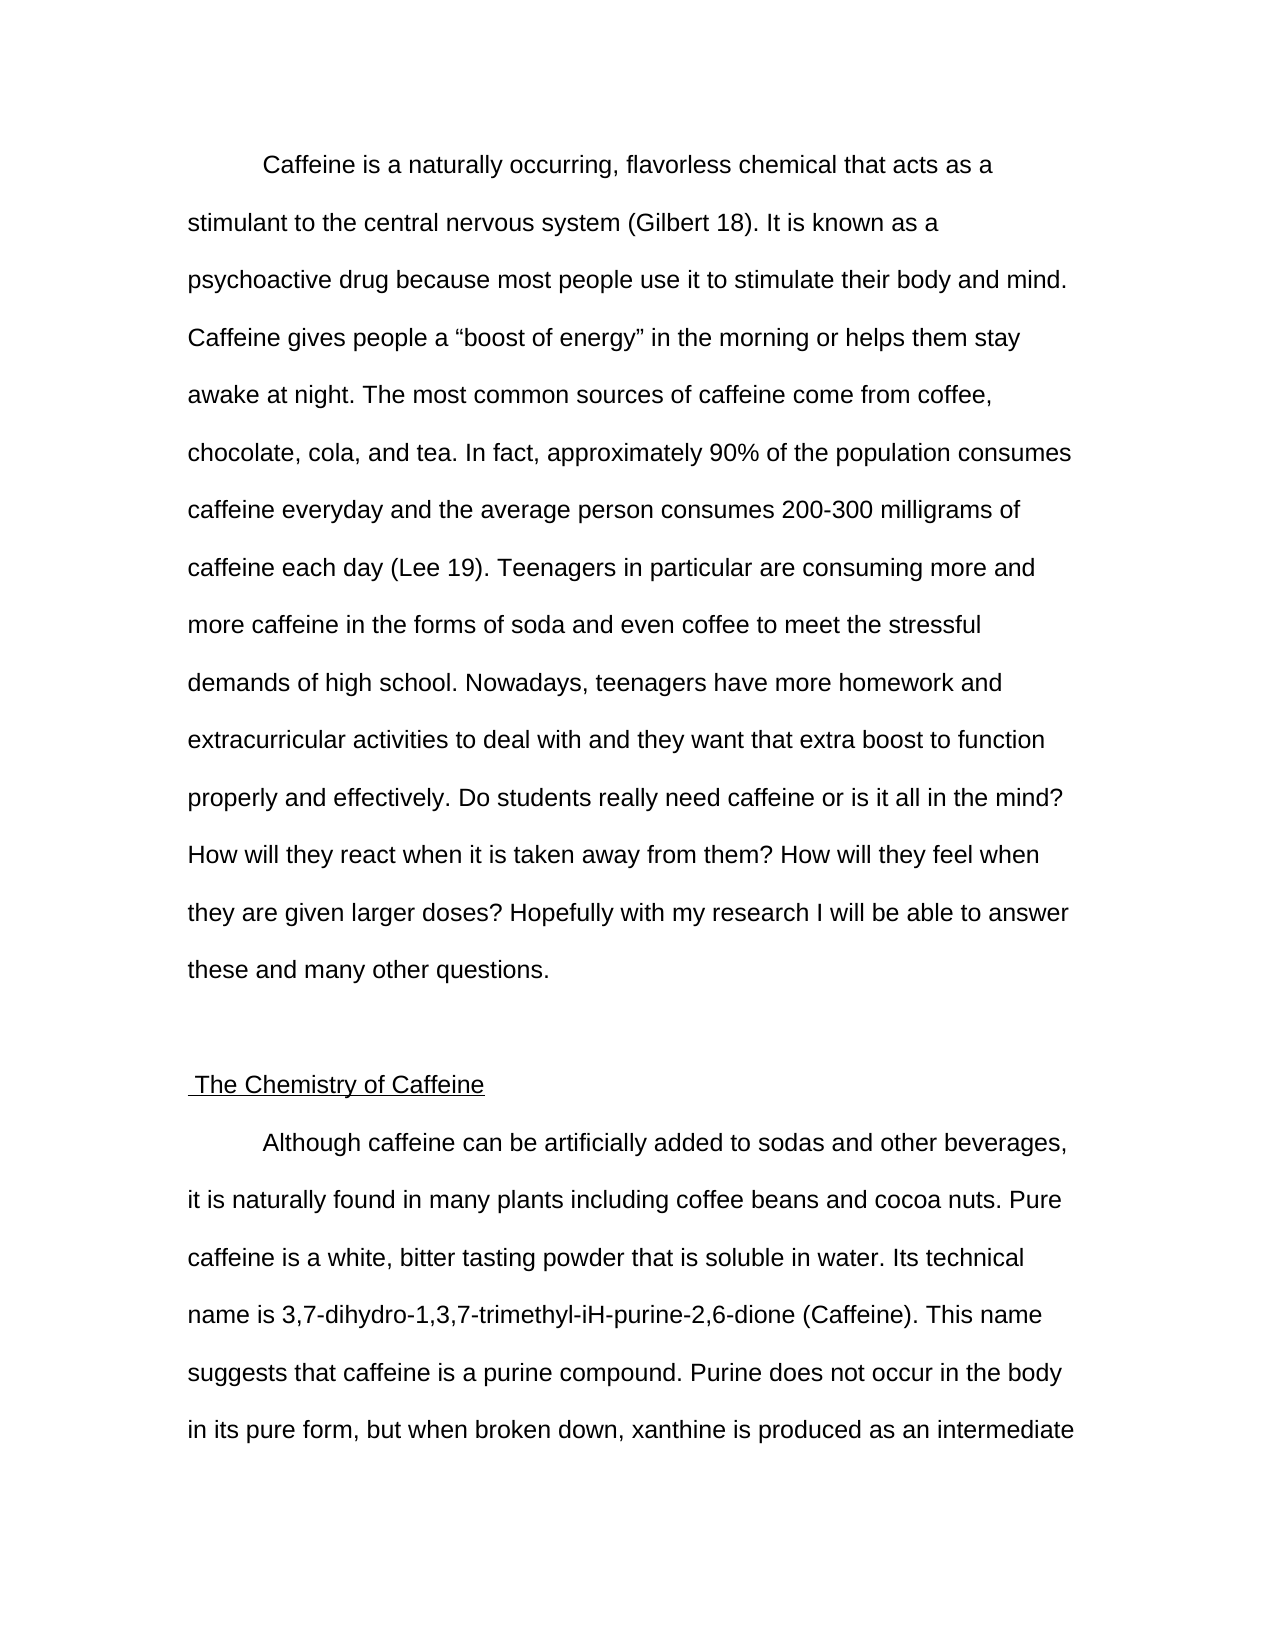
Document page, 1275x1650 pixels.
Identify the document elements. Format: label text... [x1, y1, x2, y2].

subtitle The Chemistry of Caffeine [187, 1070, 1087, 1099]
text Caffeine is a naturally occurring, flavorless chemical that acts as a stimulant to the central nervous system (Gilbert 18). It is known as a psychoactive drug because most people use it to stimulate their body and mind. Caffeine gives people a “boost of energy” in the morning or helps them stay awake at night. The most common sources of caffeine come from coffee, chocolate, cola, and tea. In fact, approximately 90% of the population consumes caffeine everyday and the average person consumes 200-300 milligrams of caffeine each day (Lee 19). Teenagers in particular are consuming more and more caffeine in the forms of soda and even coffee to meet the stressful demands of high school. Nowadays, teenagers have more homework and extracurricular activities to deal with and they want that extra boost to function properly and effectively. Do students really need caffeine or is it all in the mind? How will they react when it is taken away from them? How will they feel when they are given larger doses? Hopefully with my research I will be able to answer these and many other questions. [187, 150, 1087, 984]
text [187, 1127, 1087, 1444]
